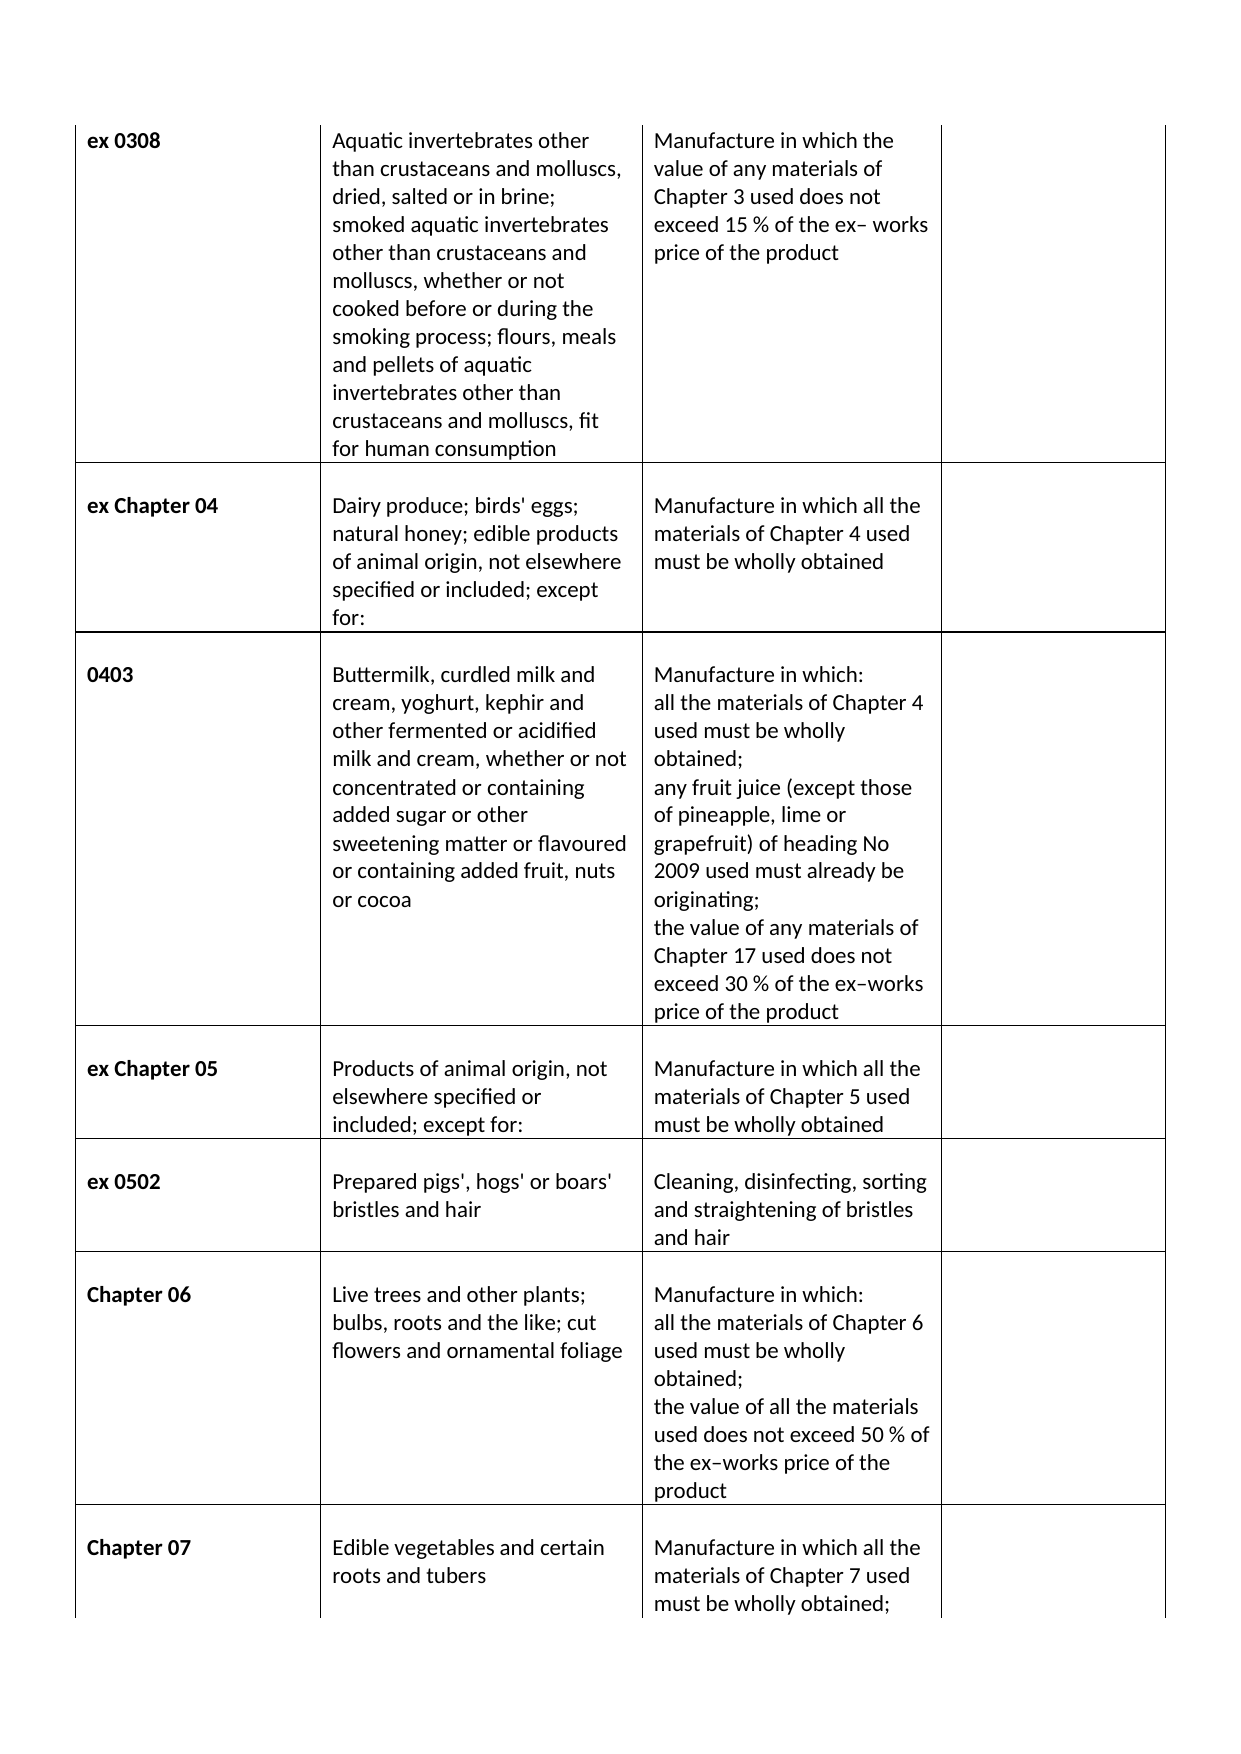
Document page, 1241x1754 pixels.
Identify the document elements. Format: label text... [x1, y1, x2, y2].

table_cell Manufacture in which: all the materials of Chapter 4 used must be wholly obtained; any fruit juice (except those of pineapple, lime or grapefruit) of heading No 2009 used must already be originating; the value of any materials of Chapter 17 used does not exceed 30 % of the ex–works price of the product [643, 633, 941, 1025]
table_cell [942, 1026, 1165, 1138]
table_cell Chapter 06 [76, 1252, 320, 1504]
table_cell Buttermilk, curdled milk and cream, yoghurt, kephir and other fermented or acidified milk and cream, whether or not concentrated or containing added sugar or other sweetening matter or flavoured or containing added fruit, nuts or cocoa [321, 633, 642, 1025]
table_cell Cleaning, disinfecting, sorting and straightening of bristles and hair [643, 1139, 941, 1251]
table_cell Chapter 07 [76, 1505, 320, 1617]
table_cell Edible vegetables and certain roots and tubers [321, 1505, 642, 1617]
table_cell ex 0308 [76, 125, 320, 462]
table_cell [942, 1139, 1165, 1251]
table_cell Prepared pigs', hogs' or boars' bristles and hair [321, 1139, 642, 1251]
table_cell [942, 633, 1165, 1025]
table_cell Manufacture in which the value of any materials of Chapter 3 used does not exceed 15 % of the ex– works price of the product [643, 125, 941, 462]
table_cell 0403 [76, 633, 320, 1025]
table_cell [942, 1505, 1165, 1617]
table_cell Products of animal origin, not elsewhere specified or included; except for: [321, 1026, 642, 1138]
table_cell ex Chapter 04 [76, 463, 320, 631]
table_cell Manufacture in which all the materials of Chapter 5 used must be wholly obtained [643, 1026, 941, 1138]
table_cell Dairy produce; birds' eggs; natural honey; edible products of animal origin, not elsewhere specified or included; except for: [321, 463, 642, 631]
table_cell Aquatic invertebrates other than crustaceans and molluscs, dried, salted or in brine; smoked aquatic invertebrates other than crustaceans and molluscs, whether or not cooked before or during the smoking process; flours, meals and pellets of aquatic invertebrates other than crustaceans and molluscs, fit for human consumption [321, 125, 642, 462]
table_cell [942, 463, 1165, 631]
table_cell ex 0502 [76, 1139, 320, 1251]
table_cell [942, 1252, 1165, 1504]
table_cell [942, 125, 1165, 462]
table_cell Manufacture in which all the materials of Chapter 4 used must be wholly obtained [643, 463, 941, 631]
table_cell Live trees and other plants; bulbs, roots and the like; cut flowers and ornamental foliage [321, 1252, 642, 1504]
table_cell Manufacture in which: all the materials of Chapter 6 used must be wholly obtained; the value of all the materials used does not exceed 50 % of the ex–works price of the product [643, 1252, 941, 1504]
table_cell ex Chapter 05 [76, 1026, 320, 1138]
table_cell Manufacture in which all the materials of Chapter 7 used must be wholly obtained; [643, 1505, 941, 1617]
